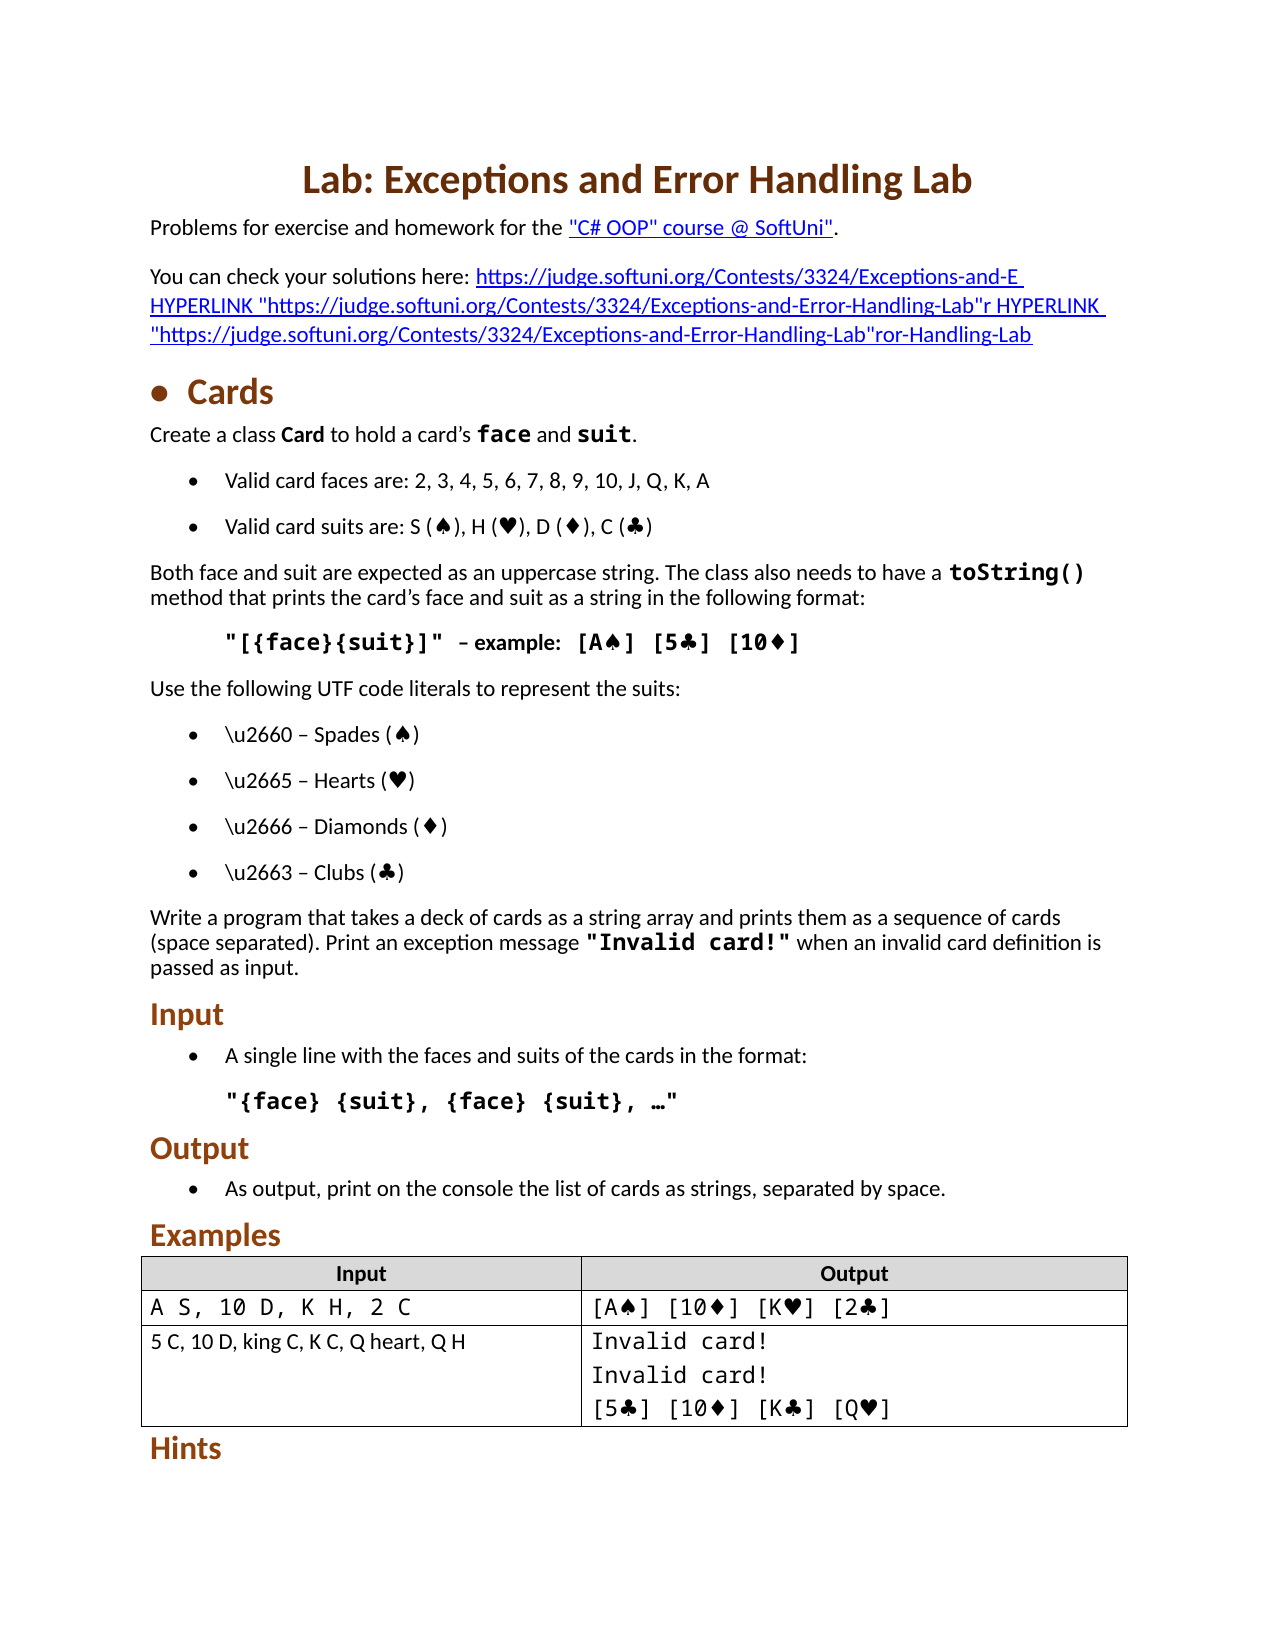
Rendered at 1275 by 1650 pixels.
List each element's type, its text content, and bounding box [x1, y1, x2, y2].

list Valid card faces are: 2, 3, 4, 5, 6, 7, 8, 9, 10, J, Q, K, A [187, 468, 1125, 493]
table_cell Invalid card! Invalid card! [5♣] [10♦] [K♣] [Q♥] [582, 1326, 1127, 1426]
text Output [150, 1139, 1125, 1164]
text "[{face}{suit}]" – example: [A♠] [5♣] [10♦] [150, 631, 1125, 656]
text Use the following UTF code literals to represent the suits: [150, 677, 1125, 702]
list \u2665 – Hearts (♥) [187, 768, 1125, 793]
list Cards [150, 381, 1125, 410]
list A single line with the faces and suits of the cards in the format: [187, 1043, 1125, 1068]
list \u2663 – Clubs (♣) [187, 860, 1125, 885]
text Create a class Card to hold a card’s face and suit. [150, 422, 1125, 447]
text "{face} {suit}, {face} {suit}, …" [225, 1089, 1125, 1114]
text Both face and suit are expected as an uppercase string. The class also needs to have a toString() method that prints the card’s face and suit as a string in the following format: [150, 560, 1125, 610]
table_cell 5 C, 10 D, king C, K C, Q heart, Q H [142, 1326, 581, 1426]
text Examples [150, 1227, 1125, 1252]
text You can check your solutions here: https://judge.softuni.org/Contests/3324/Exceptions-and-E HYPERLINK "https://judge.softuni.org/Contests/3324/Exceptions-and-Error-Handling-Lab"r HYPERLINK "https://judge.softuni.org/Contests/3324/Exceptions-and-Error-Handling-Lab"ror-Handling-Lab [150, 262, 1125, 348]
table_cell [A♠] [10♦] [K♥] [2♣] [582, 1291, 1127, 1324]
table_header Input [142, 1257, 581, 1290]
text Write a program that takes a deck of cards as a string array and prints them as a sequence of cards (space separated). Print an exception message "Invalid card!" when an invalid card definition is passed as input. [150, 906, 1125, 981]
text Problems for exercise and homework for the "C# OOP" course @ SoftUni". [150, 212, 1125, 241]
text Input [150, 1006, 1125, 1031]
text Lab: Exceptions and Error Handling Lab [150, 171, 1125, 199]
list \u2660 – Spades (♠) [187, 722, 1125, 747]
list Valid card suits are: S (♠), H (♥), D (♦), C (♣) [187, 514, 1125, 539]
table_header Output [582, 1257, 1127, 1290]
text Hints [150, 1439, 1125, 1464]
table_cell A S, 10 D, K H, 2 C [142, 1291, 581, 1324]
list \u2666 – Diamonds (♦) [187, 814, 1125, 839]
list As output, print on the console the list of cards as strings, separated by space. [187, 1177, 1125, 1202]
